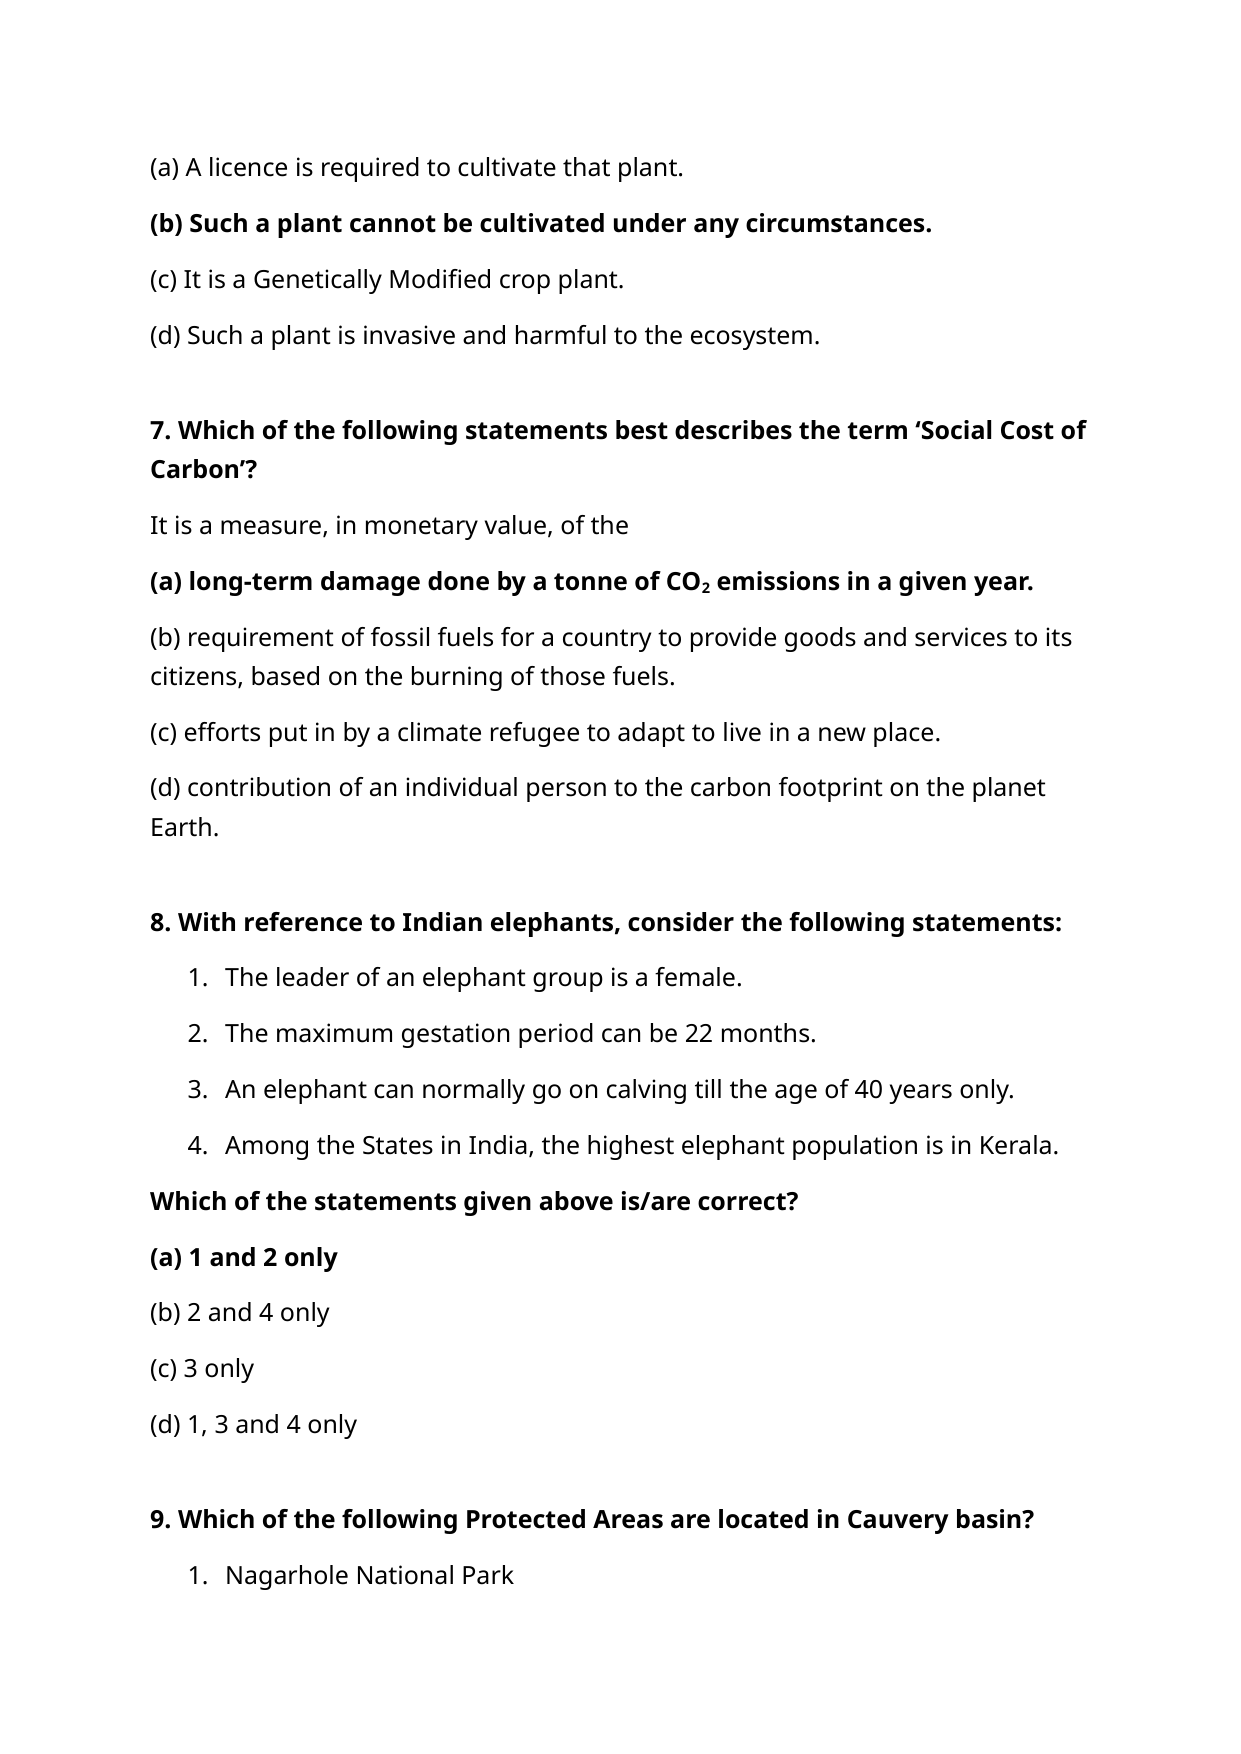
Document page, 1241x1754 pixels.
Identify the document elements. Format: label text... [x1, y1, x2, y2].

text It is a measure, in monetary value, of the [150, 507, 1090, 542]
text (a) long-term damage done by a tonne of CO2 emissions in a given year. [150, 563, 1090, 597]
text (b) 2 and 4 only [150, 1295, 1090, 1329]
text (d) contribution of an individual person to the carbon footprint on the planet Earth. [150, 770, 1090, 843]
list An elephant can normally go on calving till the age of 40 years only. [187, 1072, 1090, 1106]
list The leader of an elephant group is a female. [187, 960, 1090, 994]
text (d) 1, 3 and 4 only [150, 1407, 1090, 1441]
text (c) It is a Genetically Modified crop plant. [150, 262, 1090, 296]
list Nagarhole National Park [187, 1557, 1090, 1592]
text (b) requirement of fossil fuels for a country to provide goods and services to its citizens, based on the burning of those fuels. [150, 619, 1090, 692]
text (c) efforts put in by a climate refugee to adapt to live in a new place. [150, 714, 1090, 748]
text 7. Which of the following statements best describes the term ‘Social Cost of Carbon’? [150, 373, 1090, 486]
text Which of the statements given above is/are correct? [150, 1183, 1090, 1217]
list Among the States in India, the highest elephant population is in Kerala. [187, 1127, 1090, 1162]
text (a) 1 and 2 only [150, 1239, 1090, 1273]
text (b) Such a plant cannot be cultivated under any circumstances. [150, 206, 1090, 240]
list The maximum gestation period can be 22 months. [187, 1016, 1090, 1050]
text (d) Such a plant is invasive and harmful to the ecosystem. [150, 317, 1090, 352]
text (c) 3 only [150, 1351, 1090, 1385]
text 9. Which of the following Protected Areas are located in Cauvery basin? [150, 1462, 1090, 1536]
text (a) A licence is required to cultivate that plant. [150, 150, 1090, 184]
text 8. With reference to Indian elephants, consider the following statements: [150, 865, 1090, 938]
